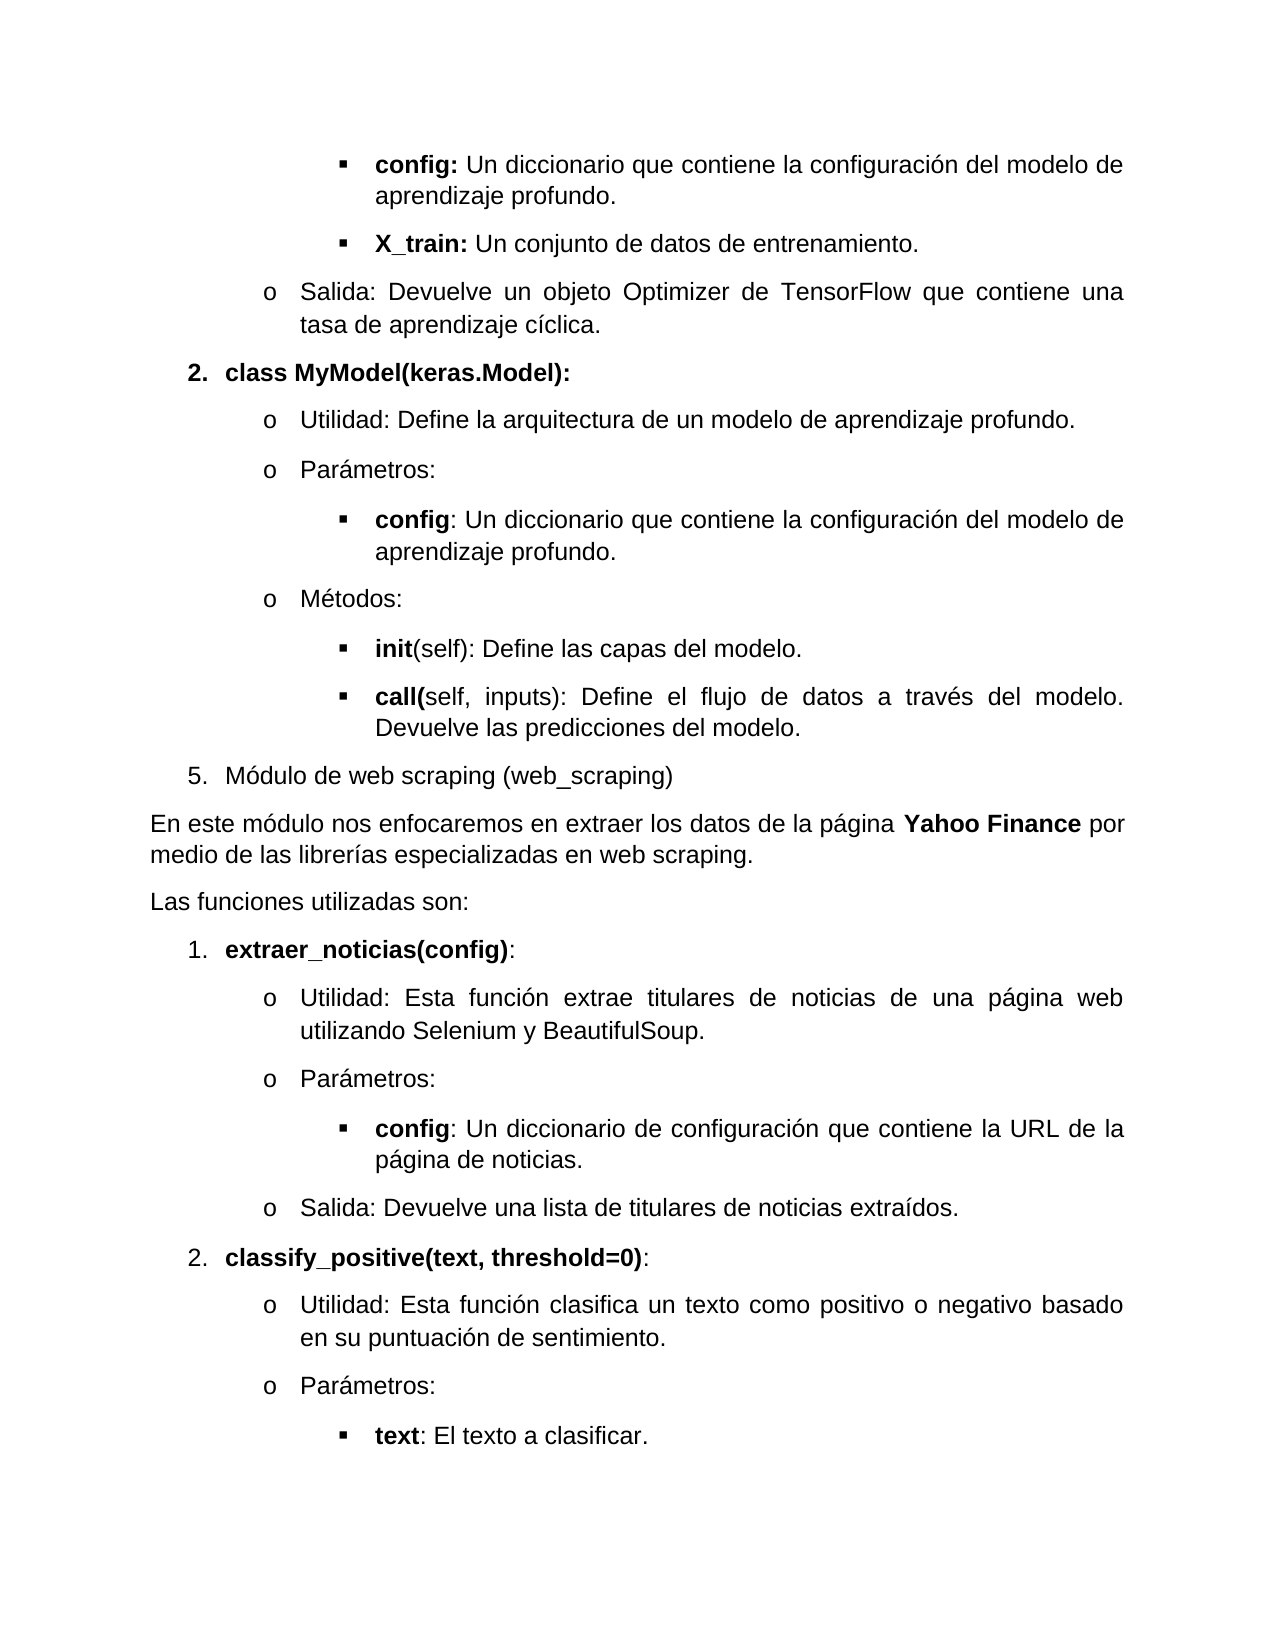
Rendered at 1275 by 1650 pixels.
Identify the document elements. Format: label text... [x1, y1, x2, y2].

list Salida: Devuelve un objeto Optimizer de TensorFlow que contiene una tasa de aprendizaje cíclica. [262, 277, 1125, 339]
list Parámetros: [262, 1064, 1125, 1094]
list Parámetros: [262, 455, 1125, 486]
text Las funciones utilizadas son: [150, 887, 1125, 916]
list Utilidad: Esta función extrae titulares de noticias de una página web utilizando Selenium y BeautifulSoup. [262, 983, 1125, 1045]
list init(self): Define las capas del modelo. [337, 634, 1125, 663]
list classify_positive(text, threshold=0): [187, 1242, 1125, 1271]
list text: El texto a clasificar. [337, 1421, 1125, 1450]
list Módulo de web scraping (web_scraping) [187, 761, 1125, 789]
list Salida: Devuelve una lista de titulares de noticias extraídos. [262, 1192, 1125, 1223]
list extraer_noticias(config): [187, 935, 1125, 964]
list Parámetros: [262, 1371, 1125, 1402]
list config: Un diccionario de configuración que contiene la URL de la página de noticias. [337, 1114, 1125, 1173]
text En este módulo nos enfocaremos en extraer los datos de la página Yahoo Finance por medio de las librerías especializadas en web scraping. [150, 808, 1125, 868]
list X_train: Un conjunto de datos de entrenamiento. [337, 229, 1125, 258]
list config: Un diccionario que contiene la configuración del modelo de aprendizaje profundo. [337, 150, 1125, 210]
list Métodos: [262, 584, 1125, 615]
list call(self, inputs): Define el flujo de datos a través del modelo. Devuelve las predicciones del modelo. [337, 682, 1125, 742]
list Utilidad: Define la arquitectura de un modelo de aprendizaje profundo. [262, 405, 1125, 436]
list Utilidad: Esta función clasifica un texto como positivo o negativo basado en su puntuación de sentimiento. [262, 1290, 1125, 1352]
list config: Un diccionario que contiene la configuración del modelo de aprendizaje profundo. [337, 505, 1125, 565]
list class MyModel(keras.Model): [187, 358, 1125, 386]
